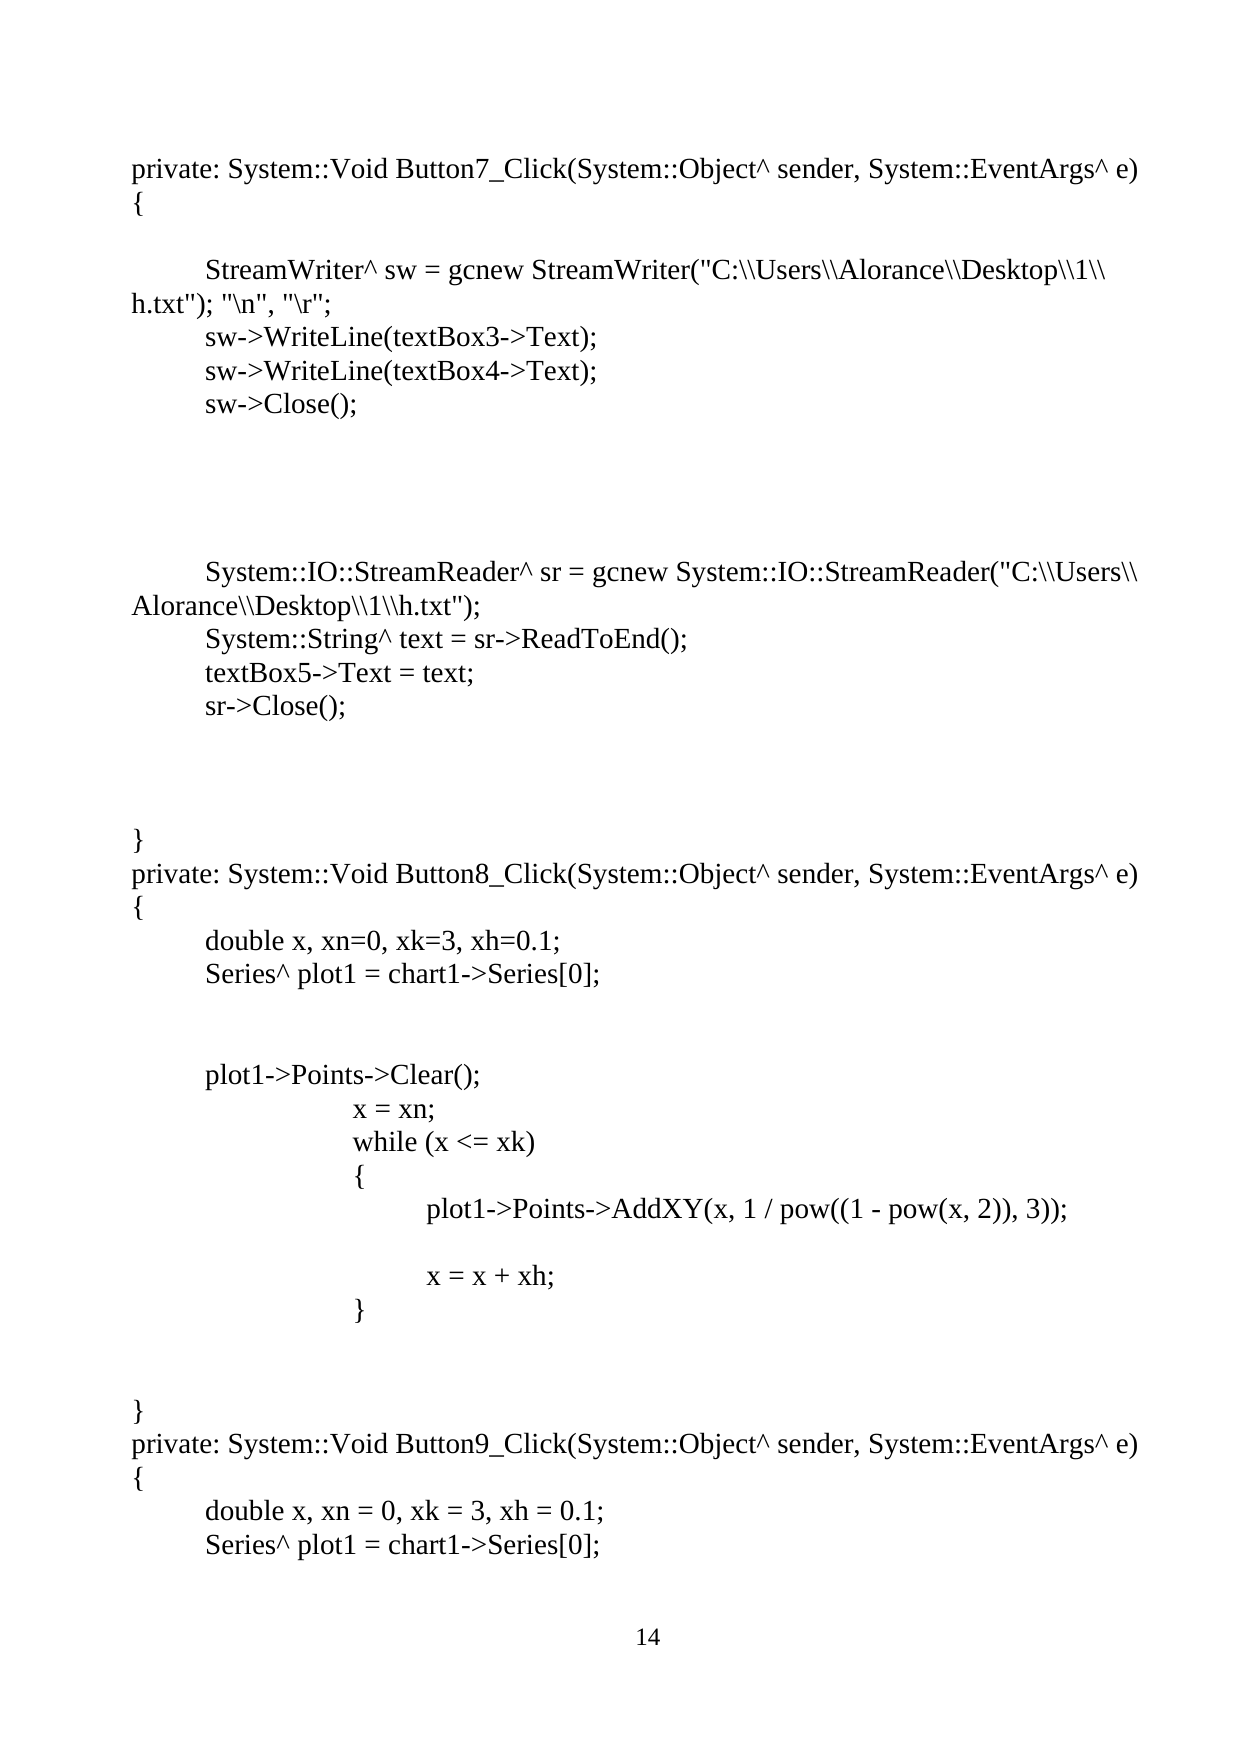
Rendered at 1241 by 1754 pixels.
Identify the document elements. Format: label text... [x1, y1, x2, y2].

text private: System::Void Button8_Click(System::Object^ sender, System::EventArgs^ e) [131, 856, 1152, 889]
text System::String^ text = sr->ReadToEnd(); [131, 621, 1152, 655]
text } [131, 822, 1152, 856]
text while (x <= xk) [131, 1124, 1152, 1158]
text textBox5->Text = text; [131, 655, 1152, 688]
text sw->WriteLine(textBox3->Text); [131, 319, 1152, 353]
text x = xn; [131, 1091, 1152, 1124]
text sr->Close(); [131, 688, 1152, 722]
text } [131, 1393, 1152, 1426]
text } [131, 1292, 1152, 1326]
text System::IO::StreamReader^ sr = gcnew System::IO::StreamReader("C:\\Users\\Alorance\\Desktop\\1\\h.txt"); [131, 554, 1152, 621]
text plot1->Points->AddXY(x, 1 / pow((1 - pow(x, 2)), 3)); [131, 1191, 1152, 1225]
text { [131, 889, 1152, 923]
text Series^ plot1 = chart1->Series[0]; [131, 957, 1152, 990]
text x = x + xh; [131, 1258, 1152, 1292]
text plot1->Points->Clear(); [131, 1057, 1152, 1091]
text sw->Close(); [131, 386, 1152, 420]
text Series^ plot1 = chart1->Series[0]; [131, 1527, 1152, 1560]
text double x, xn=0, xk=3, xh=0.1; [131, 923, 1152, 957]
text private: System::Void Button9_Click(System::Object^ sender, System::EventArgs^ e) [131, 1426, 1152, 1460]
text { [131, 1158, 1152, 1191]
text double x, xn = 0, xk = 3, xh = 0.1; [131, 1493, 1152, 1527]
text StreamWriter^ sw = gcnew StreamWriter("C:\\Users\\Alorance\\Desktop\\1\\h.txt"); "\n", "\r"; [131, 252, 1152, 319]
text { [131, 1460, 1152, 1493]
text { [131, 185, 1152, 219]
text private: System::Void Button7_Click(System::Object^ sender, System::EventArgs^ e) [131, 152, 1152, 185]
text sw->WriteLine(textBox4->Text); [131, 353, 1152, 386]
